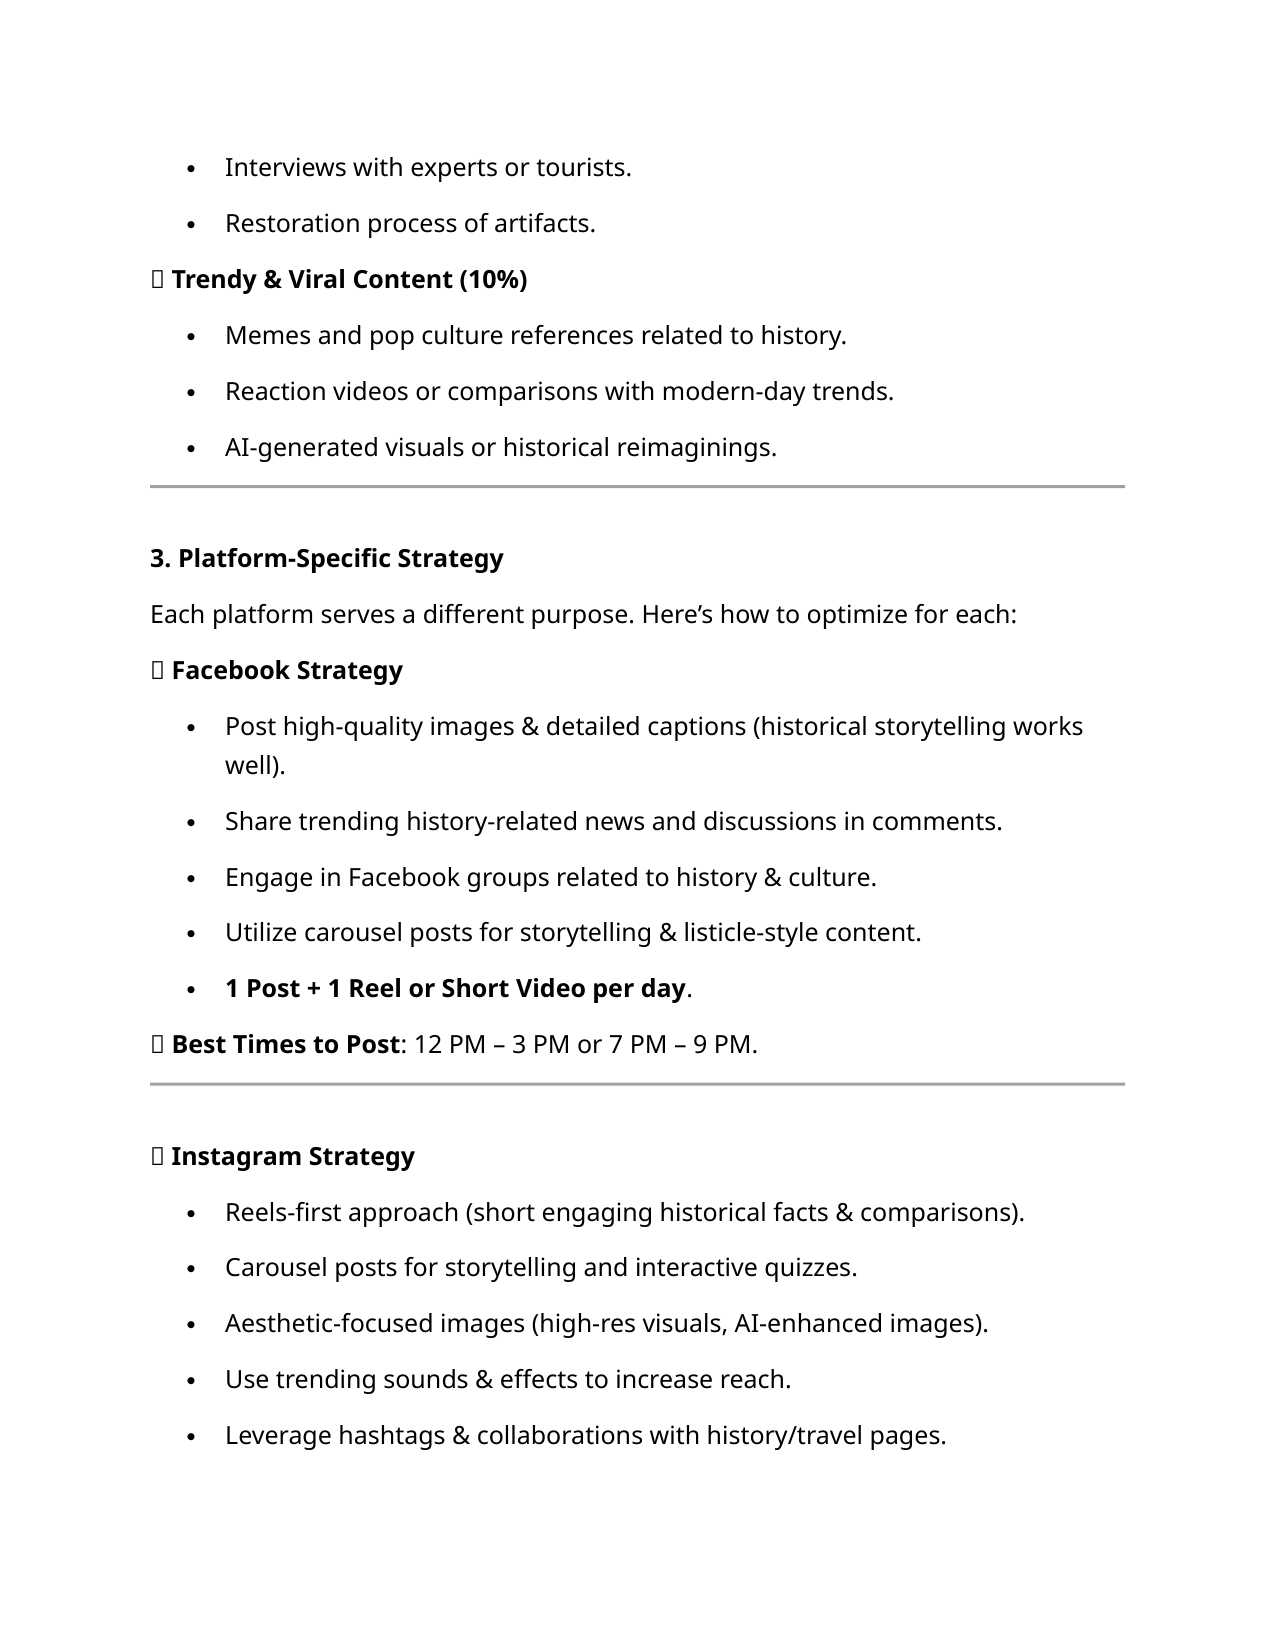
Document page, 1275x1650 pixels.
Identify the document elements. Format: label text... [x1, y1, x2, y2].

list Use trending sounds & effects to increase reach. [187, 1362, 1125, 1396]
text 🔹 Best Times to Post: 12 PM – 3 PM or 7 PM – 9 PM. [150, 1027, 1125, 1061]
text ✅ Trendy & Viral Content (10%) [150, 262, 1125, 296]
text 📌 Instagram Strategy [150, 1138, 1125, 1172]
text Each platform serves a different purpose. Here’s how to optimize for each: [150, 597, 1125, 631]
list Engage in Facebook groups related to history & culture. [187, 859, 1125, 893]
list Carousel posts for storytelling and interactive quizzes. [187, 1250, 1125, 1284]
list Interviews with experts or tourists. [187, 150, 1125, 184]
list Reels-first approach (short engaging historical facts & comparisons). [187, 1194, 1125, 1228]
text 📌 Facebook Strategy [150, 652, 1125, 687]
list AI-generated visuals or historical reimaginings. [187, 429, 1125, 463]
list Aesthetic-focused images (high-res visuals, AI-enhanced images). [187, 1306, 1125, 1340]
list Leverage hashtags & collaborations with history/travel pages. [187, 1417, 1125, 1452]
list Share trending history-related news and discussions in comments. [187, 803, 1125, 837]
list Post high-quality images & detailed captions (historical storytelling works well). [187, 708, 1125, 782]
list Reaction videos or comparisons with modern-day trends. [187, 373, 1125, 407]
list Utilize carousel posts for storytelling & listicle-style content. [187, 915, 1125, 949]
list Restoration process of artifacts. [187, 206, 1125, 240]
list Memes and pop culture references related to history. [187, 317, 1125, 352]
text 3. Platform-Specific Strategy [150, 541, 1125, 575]
list 1 Post + 1 Reel or Short Video per day. [187, 971, 1125, 1005]
